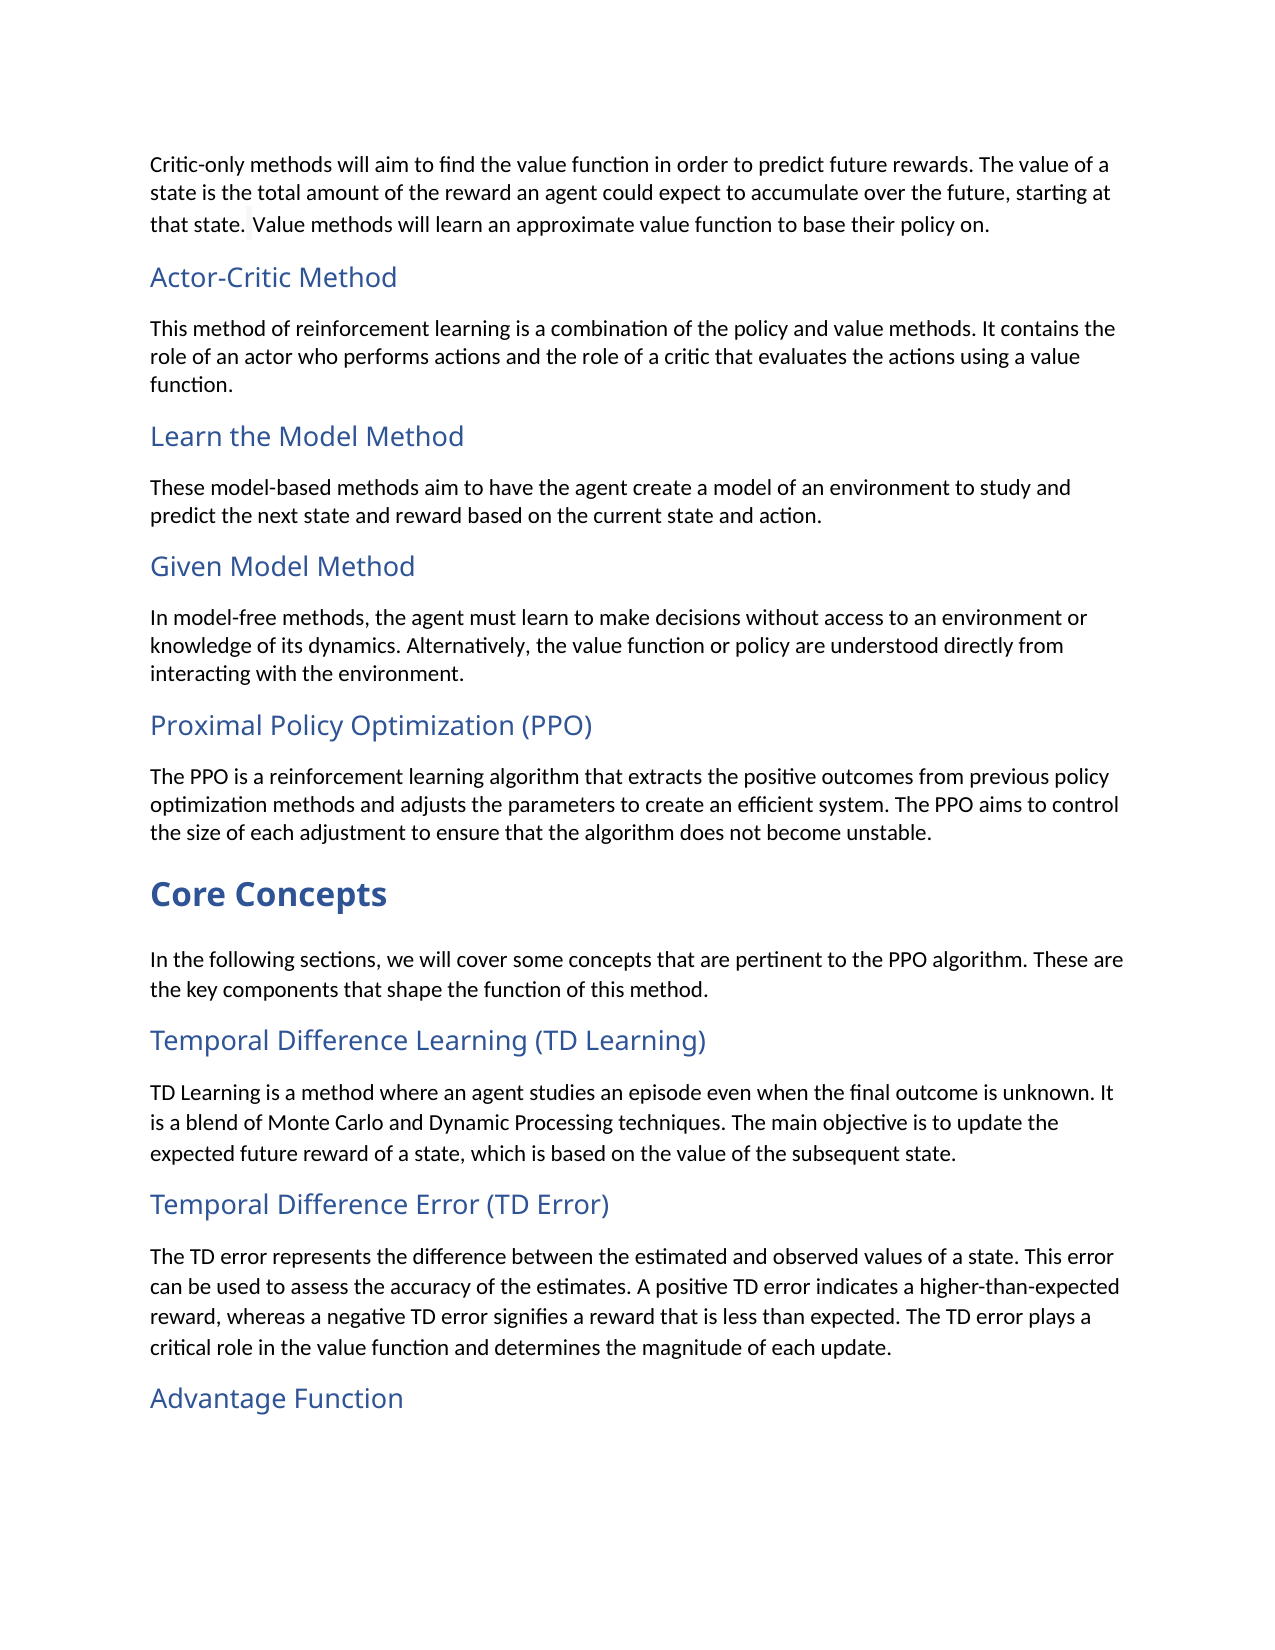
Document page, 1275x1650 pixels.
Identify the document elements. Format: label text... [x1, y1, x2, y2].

text Advantage Function [150, 1379, 1125, 1416]
text This method of reinforcement learning is a combination of the policy and value methods. It contains the role of an actor who performs actions and the role of a critic that evaluates the actions using a value function. [150, 314, 1125, 398]
text The PPO is a reinforcement learning algorithm that extracts the positive outcomes from previous policy optimization methods and adjusts the parameters to create an efficient system. The PPO aims to control the size of each adjustment to ensure that the algorithm does not become unstable. [150, 762, 1125, 846]
text The TD error represents the difference between the estimated and observed values of a state. This error can be used to assess the accuracy of the estimates. A positive TD error indicates a higher-than-expected reward, whereas a negative TD error signifies a reward that is less than expected. The TD error plays a critical role in the value function and determines the magnitude of each update. [150, 1242, 1125, 1361]
subtitle Core Concepts [150, 871, 1125, 916]
text Temporal Difference Error (TD Error) [150, 1186, 1125, 1222]
text Critic-only methods will aim to find the value function in order to predict future rewards. The value of a state is the total amount of the reward an agent could expect to accumulate over the future, starting at that state. Value methods will learn an approximate value function to base their policy on. [150, 150, 1125, 240]
text TD Learning is a method where an agent studies an episode even when the final outcome is unknown. It is a blend of Monte Carlo and Dynamic Processing techniques. The main objective is to update the expected future reward of a state, which is based on the value of the subsequent state. [150, 1078, 1125, 1167]
text In the following sections, we will cover some concepts that are pertinent to the PPO algorithm. These are the key components that shape the function of this method. [150, 945, 1125, 1003]
text In model-free methods, the agent must learn to make decisions without access to an environment or knowledge of its dynamics. Alternatively, the value function or policy are understood directly from interacting with the environment. [150, 603, 1125, 687]
text Actor-Critic Method [150, 259, 1125, 296]
text Temporal Difference Learning (TD Learning) [150, 1022, 1125, 1059]
text Given Model Method [150, 548, 1125, 584]
text Proximal Policy Optimization (PPO) [150, 706, 1125, 743]
text Learn the Model Method [150, 417, 1125, 454]
text These model-based methods aim to have the agent create a model of an environment to study and predict the next state and reward based on the current state and action. [150, 473, 1125, 529]
